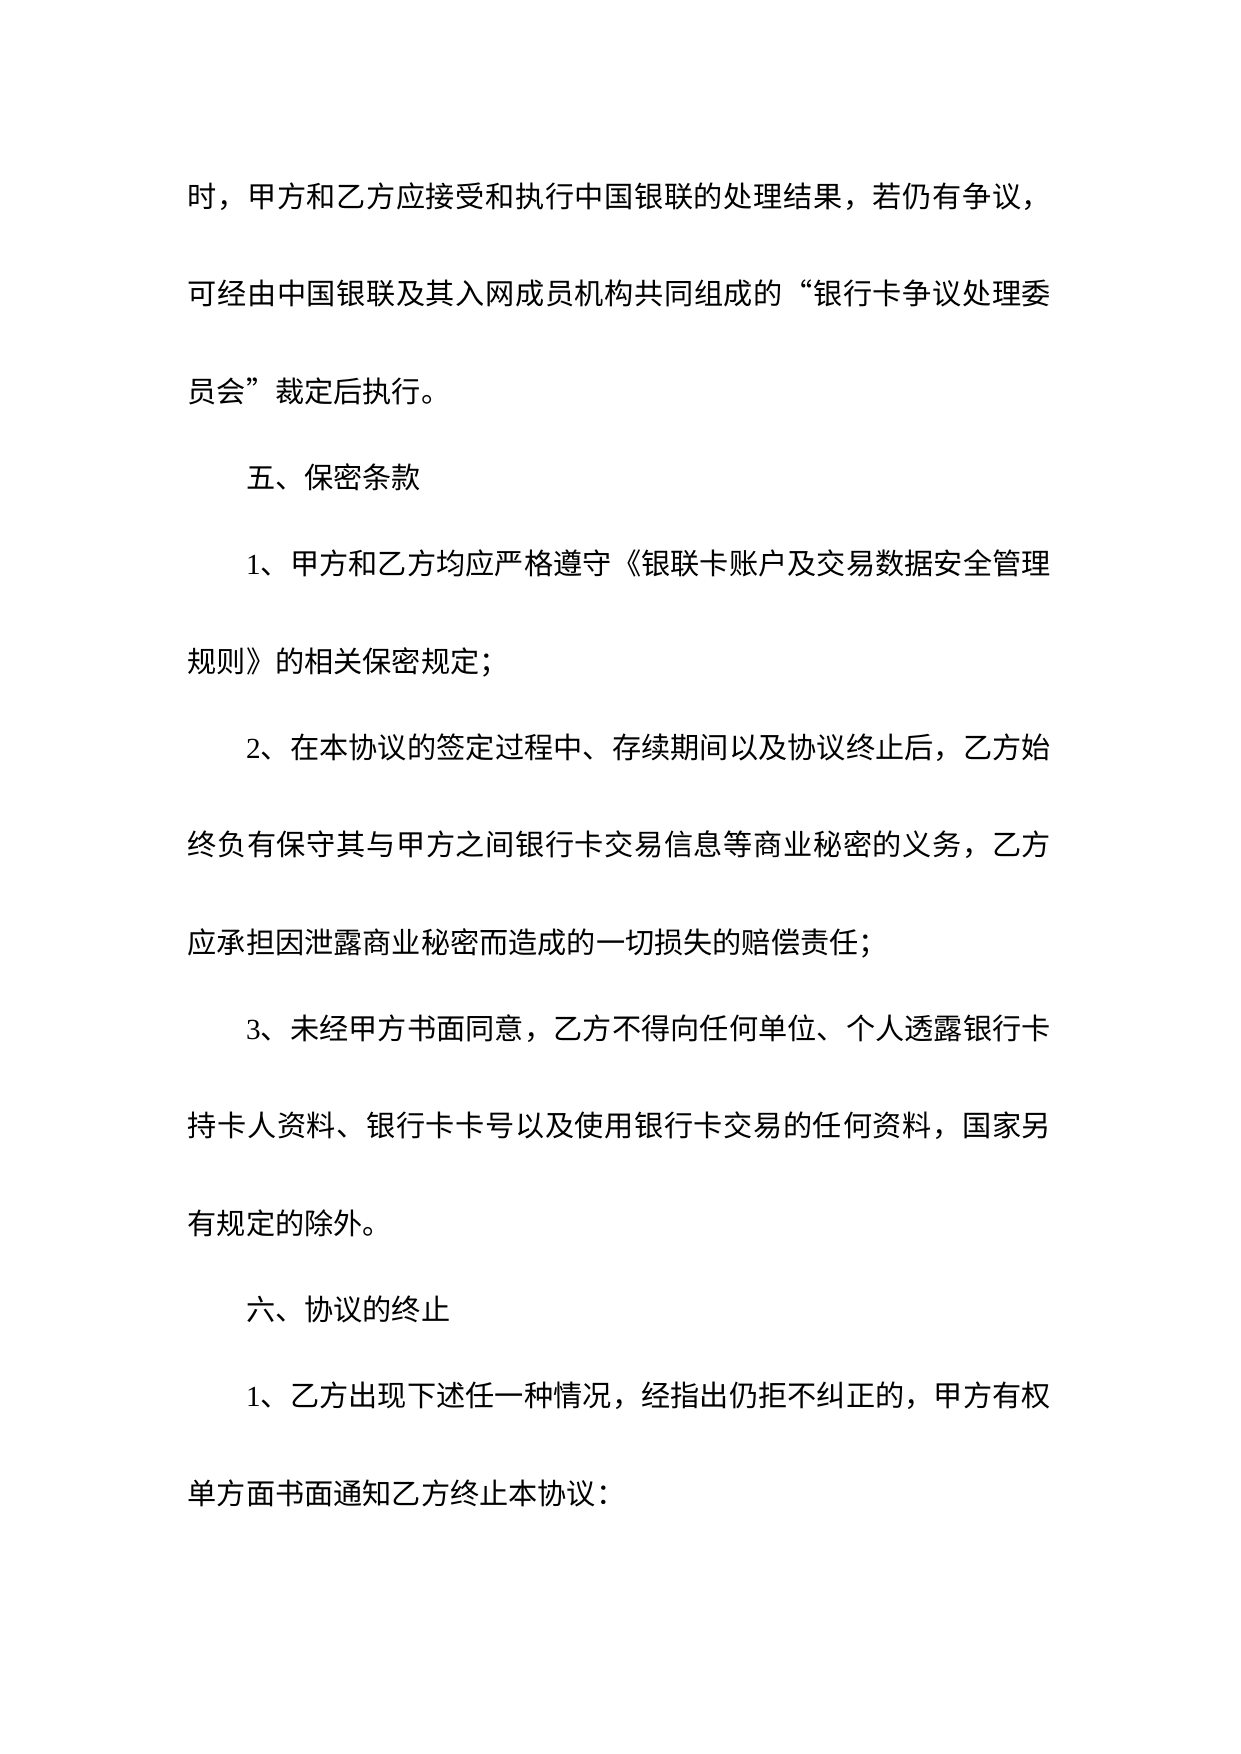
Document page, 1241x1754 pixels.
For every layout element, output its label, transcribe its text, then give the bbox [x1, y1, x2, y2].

text 2、在本协议的签定过程中、存续期间以及协议终止后，乙方始终负有保守其与甲方之间银行卡交易信息等商业秘密的义务，乙方应承担因泄露商业秘密而造成的一切损失的赔偿责任； [187, 713, 1053, 973]
text 六、协议的终止 [187, 1275, 1053, 1340]
text 1、乙方出现下述任一种情况，经指出仍拒不纠正的，甲方有权单方面书面通知乙方终止本协议： [187, 1361, 1053, 1524]
text 五、保密条款 [187, 443, 1053, 508]
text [187, 162, 1053, 422]
text 1、甲方和乙方均应严格遵守《银联卡账户及交易数据安全管理规则》的相关保密规定； [187, 529, 1053, 692]
text 3、未经甲方书面同意，乙方不得向任何单位、个人透露银行卡持卡人资料、银行卡卡号以及使用银行卡交易的任何资料，国家另有规定的除外。 [187, 994, 1053, 1254]
